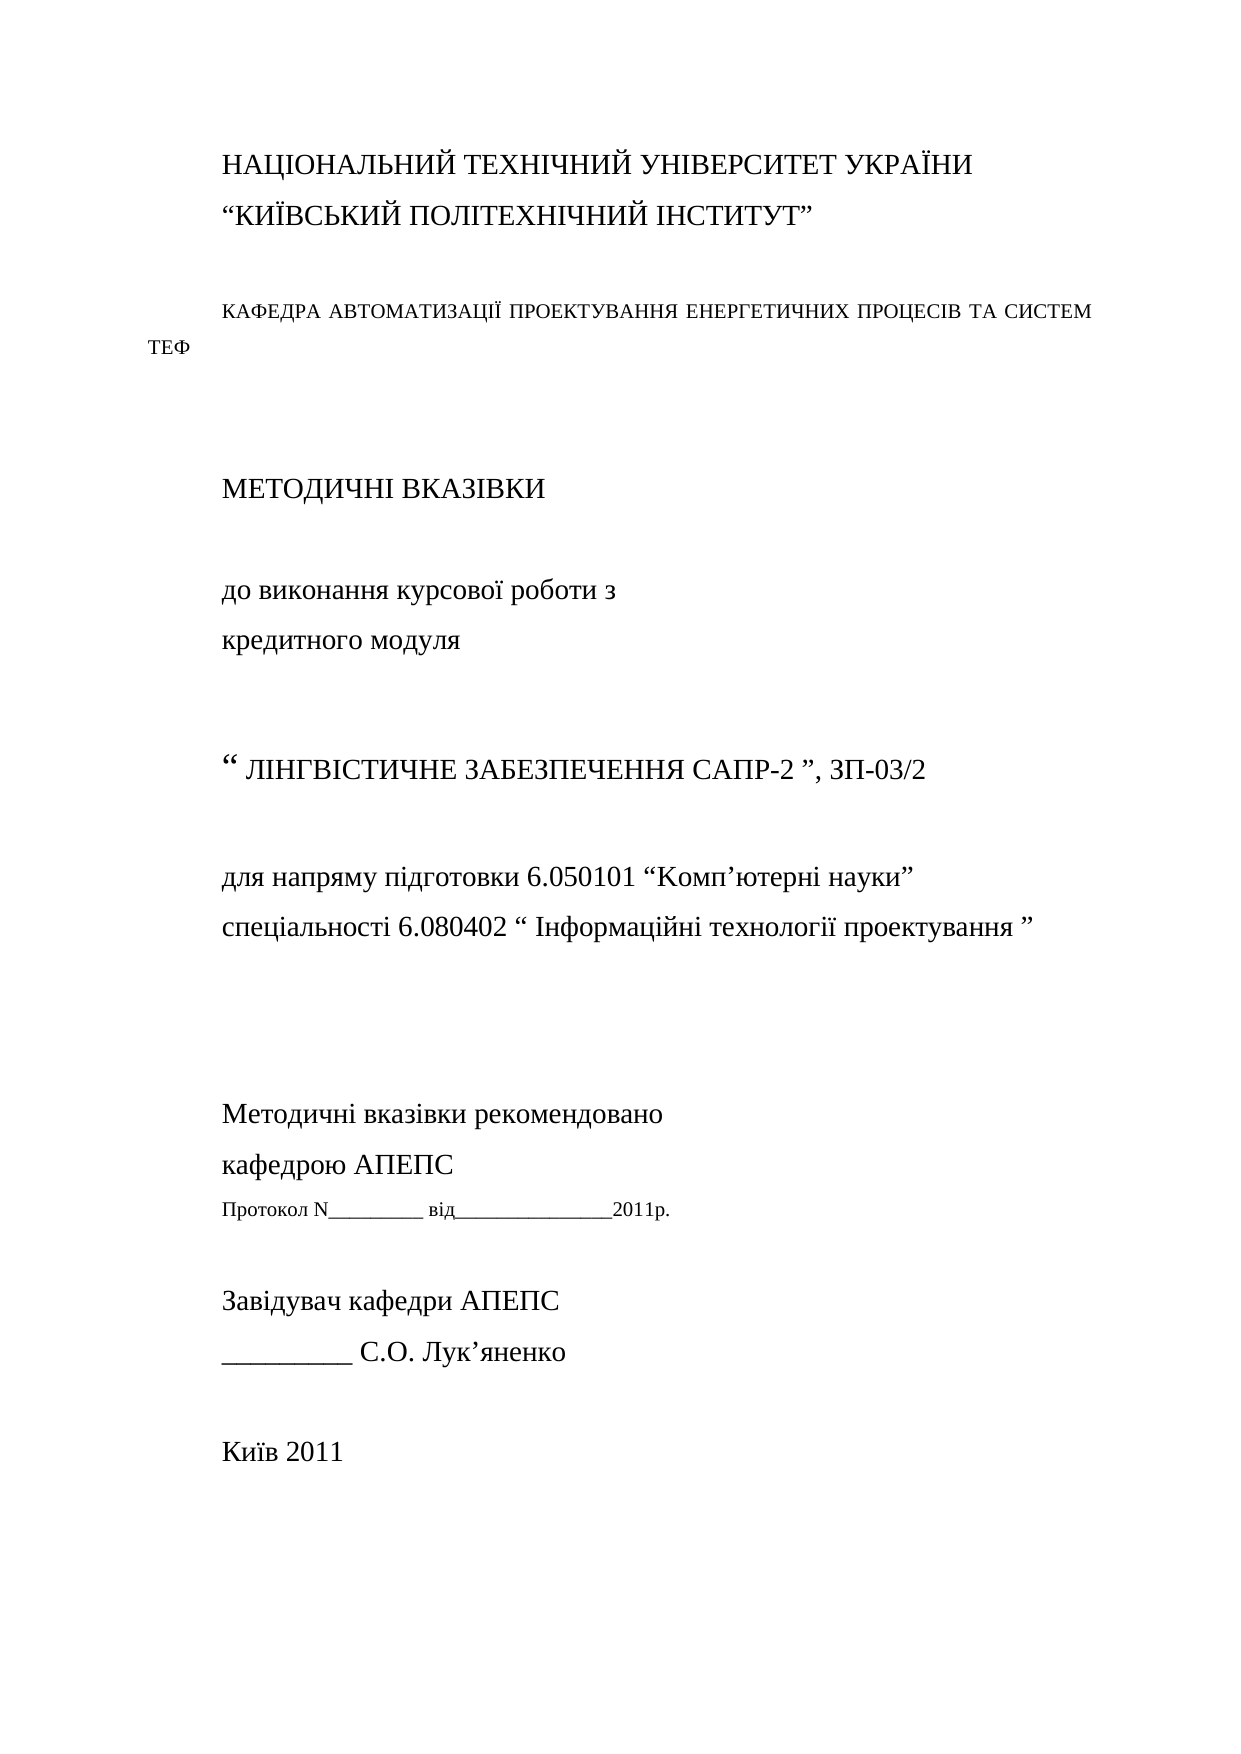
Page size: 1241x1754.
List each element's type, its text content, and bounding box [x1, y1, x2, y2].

text “ ЛІНГВІСТИЧНЕ ЗАБЕЗПЕЧЕННЯ САПР-2 ”, ЗП-03/2 [148, 745, 1093, 788]
text “КИВСЬКИЙ ПОЛIТЕХНIЧНИЙ IНСТИТУТ” [148, 198, 1093, 232]
text до виконання курсової роботи з [148, 572, 1093, 606]
text спецiальностi 6.080402 “ Інформаційні технології проектування ” [148, 910, 1093, 943]
text НАЦIОНАЛЬНИЙ ТЕХНIЧНИЙ УНIВЕРСИТЕТ УКРАНИ [148, 148, 1093, 181]
text кафедрою АПЕПС [148, 1147, 1093, 1181]
text Протокол N_________ вiд_______________2011р. [148, 1197, 1093, 1221]
text _________ С.О. Лук’яненко [148, 1334, 1093, 1367]
text Методичні вказівки рекомендовано [148, 1097, 1093, 1130]
text кредитного модуля [148, 622, 1093, 656]
text Завідувач кафедри АПЕПС [148, 1284, 1093, 1317]
text Кив 2011 [148, 1434, 1093, 1468]
text МЕТОДИЧНІ ВКАЗІВКИ [148, 471, 1093, 505]
text КАФЕДРА АВТОМАТИЗАЦІЇ ПРОЕКТУВАННЯ ЕНЕРГЕТИЧНИХ ПРОЦЕСІВ ТА СИСТЕМ ТЕФ [148, 299, 1093, 359]
text для напряму підготовки 6.050101 “Kомп’ютерні науки” [148, 859, 1093, 893]
